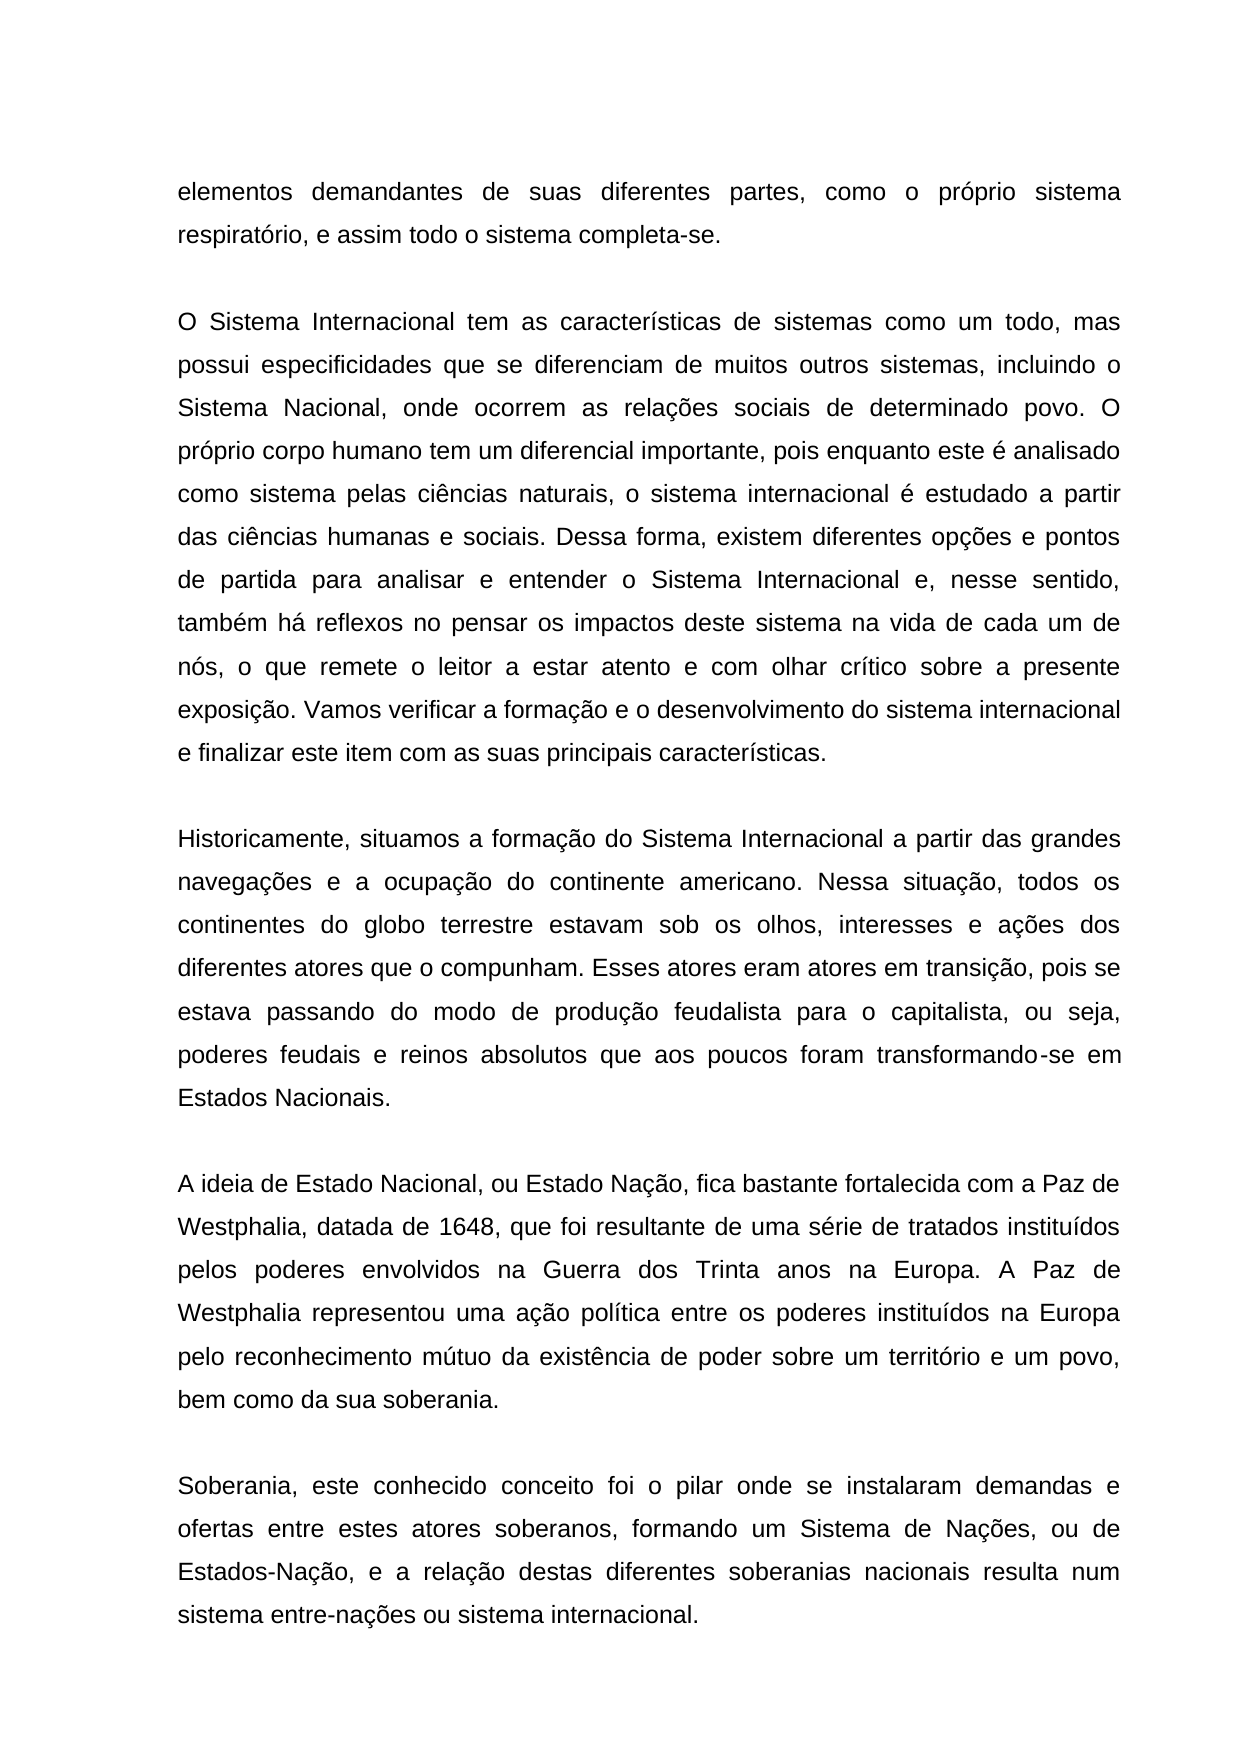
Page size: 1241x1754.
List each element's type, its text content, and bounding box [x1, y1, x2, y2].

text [177, 177, 1122, 249]
text Soberania, este conhecido conceito foi o pilar onde se instalaram demandas e ofertas entre estes atores soberanos, formando um Sistema de Nações, ou de Estados-Nação, e a relação destas diferentes soberanias nacionais resulta num sistema entre-nações ou sistema internacional. [177, 1471, 1122, 1629]
text A ideia de Estado Nacional, ou Estado Nação, fica bastante fortalecida com a Paz de Westphalia, datada de 1648, que foi resultante de uma série de tratados instituídos pelos poderes envolvidos na Guerra dos Trinta anos na Europa. A Paz de Westphalia representou uma ação política entre os poderes instituídos na Europa pelo reconhecimento mútuo da existência de poder sobre um território e um povo, bem como da sua soberania. [177, 1169, 1122, 1413]
text O Sistema Internacional tem as características de sistemas como um todo, mas possui especificidades que se diferenciam de muitos outros sistemas, incluindo o Sistema Nacional, onde ocorrem as relações sociais de determinado povo. O próprio corpo humano tem um diferencial importante, pois enquanto este é analisado como sistema pelas ciências naturais, o sistema internacional é estudado a partir das ciências humanas e sociais. Dessa forma, existem diferentes opções e pontos de partida para analisar e entender o Sistema Internacional e, nesse sentido, também há reflexos no pensar os impactos deste sistema na vida de cada um de nós, o que remete o leitor a estar atento e com olhar crítico sobre a presente exposição. Vamos verificar a formação e o desenvolvimento do sistema internacional e finalizar este item com as suas principais características. [177, 307, 1122, 767]
text Historicamente, situamos a formação do Sistema Internacional a partir das grandes navegações e a ocupação do continente americano. Nessa situação, todos os continentes do globo terrestre estavam sob os olhos, interesses e ações dos diferentes atores que o compunham. Esses atores eram atores em transição, pois se estava passando do modo de produção feudalista para o capitalista, ou seja, poderes feudais e reinos absolutos que aos poucos foram transformando‑se em Estados Nacionais. [177, 824, 1122, 1112]
